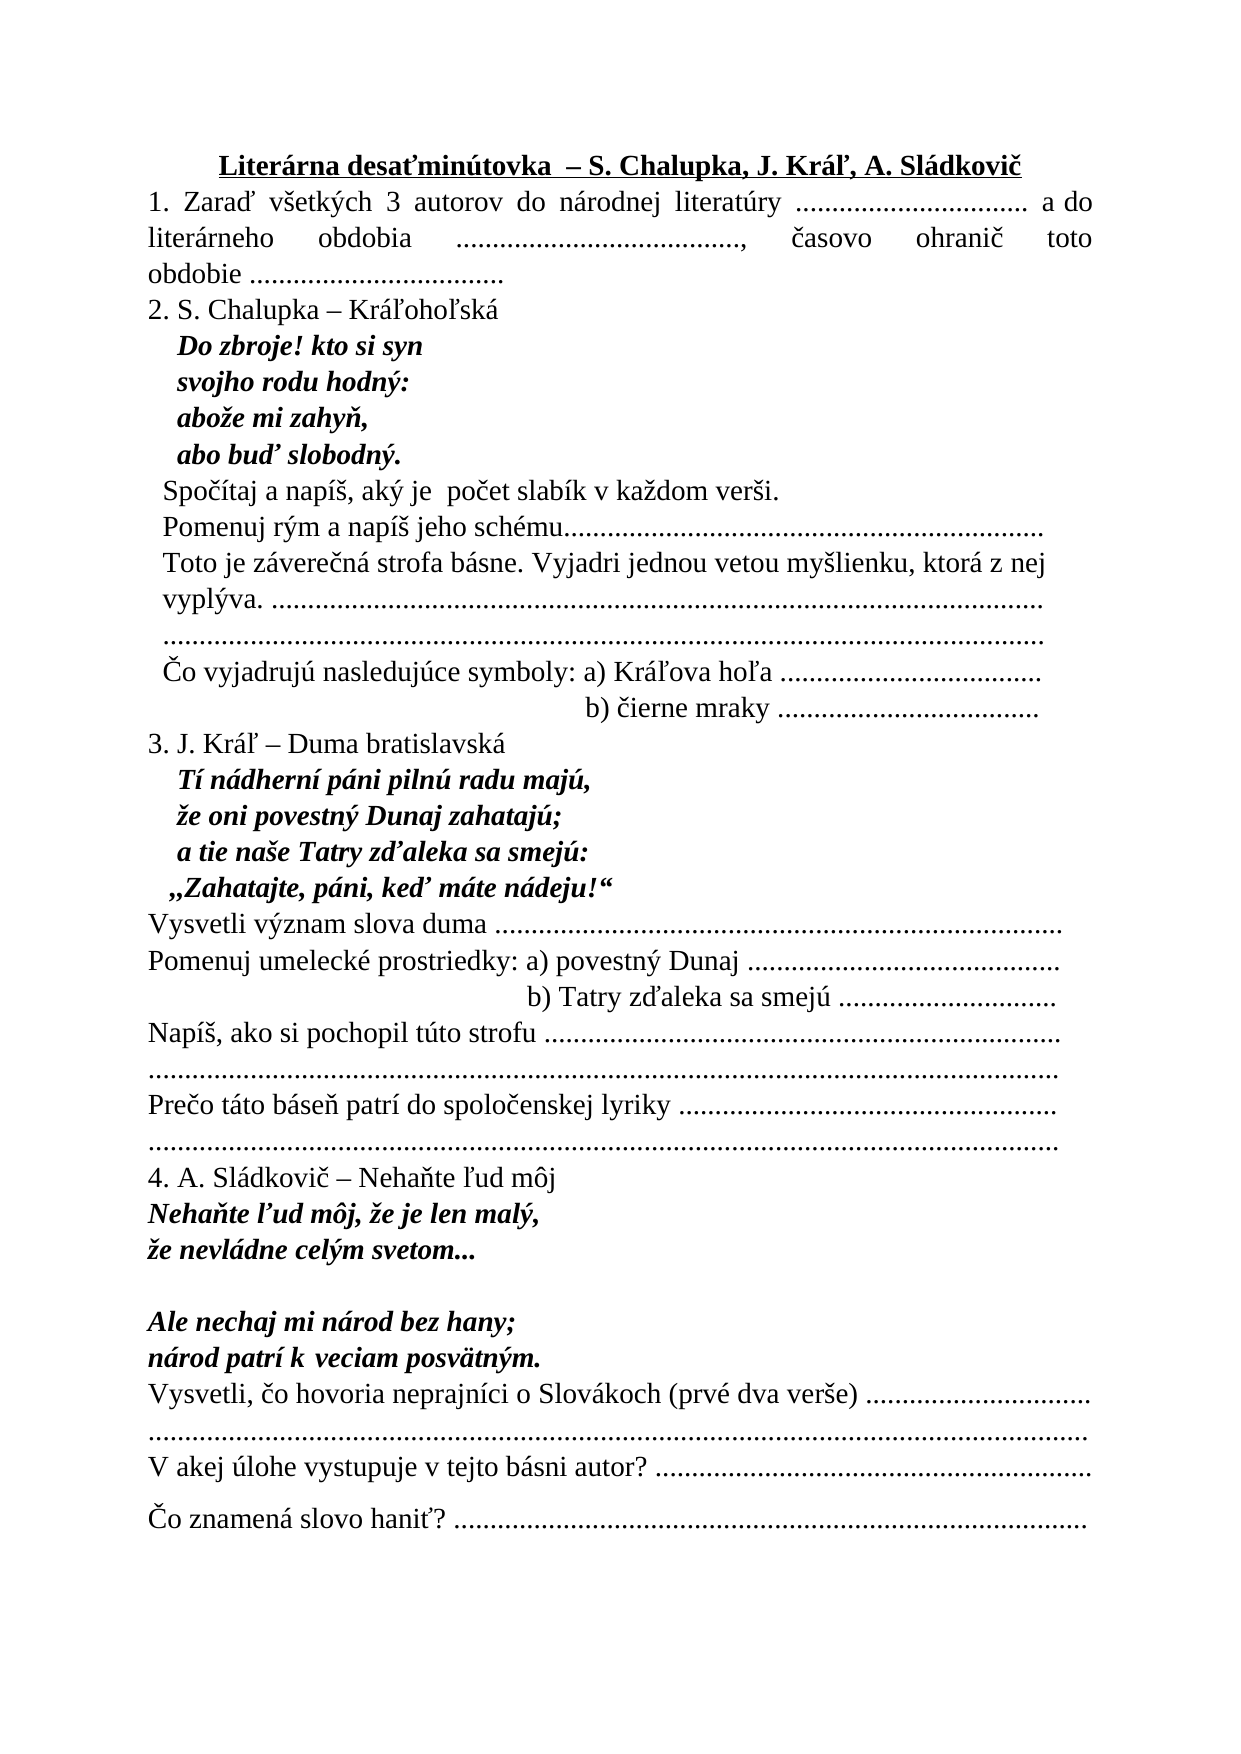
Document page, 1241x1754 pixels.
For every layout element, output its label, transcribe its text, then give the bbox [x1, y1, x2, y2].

text Prečo táto báseň patrí do spoločenskej lyriky .................................................... [148, 1087, 1093, 1121]
text vyplýva. .......................................................................................................... [148, 581, 1093, 615]
text Spočítaj a napíš, aký je počet slabík v každom verši. [148, 473, 1093, 506]
text Literárna desaťminútovka – S. Chalupka, J. Kráľ, A. Sládkovič [148, 148, 1093, 181]
text národ patrí k veciam posvätným. [148, 1340, 1093, 1374]
text abože mi zahyň, [148, 401, 1093, 434]
text Čo znamená slovo haniť? ....................................................................................... [148, 1502, 1093, 1535]
text Pomenuj rým a napíš jeho schému.................................................................. [148, 509, 1093, 543]
text Vysvetli význam slova duma .............................................................................. [148, 907, 1093, 940]
text 1. Zaraď všetkých 3 autorov do národnej literatúry ................................ a do literárneho obdobia ......................................., časovo ohranič toto obdobie ................................... [148, 184, 1093, 289]
text ,,Zahatajte, páni, keď máte nádeju!“ [148, 871, 1093, 904]
text svojho rodu hodný: [148, 364, 1093, 398]
text že nevládne celým svetom... [148, 1232, 1093, 1266]
text Napíš, ako si pochopil túto strofu ....................................................................... [148, 1015, 1093, 1049]
text 2. S. Chalupka – Kráľohoľská [148, 292, 1093, 326]
text ............................................................................................................................. [148, 1051, 1093, 1085]
text 4. A. Sládkovič – Nehaňte ľud môj [148, 1160, 1093, 1193]
text Nehaňte ľud môj, že je len malý, [148, 1196, 1093, 1229]
text Do zbroje! kto si syn [148, 328, 1093, 362]
text že oni povestný Dunaj zahatajú; [148, 798, 1093, 832]
text Toto je záverečná strofa básne. Vyjadri jednou vetou myšlienku, ktorá z nej [148, 545, 1093, 579]
text Vysvetli, čo hovoria neprajníci o Slovákoch (prvé dva verše) ............................... [148, 1377, 1093, 1410]
text Ale nechaj mi národ bez hany; [148, 1304, 1093, 1338]
text V akej úlohe vystupuje v tejto básni autor? ............................................................ [148, 1449, 1093, 1482]
text a tie naše Tatry zďaleka sa smejú: [148, 834, 1093, 868]
text Čo vyjadrujú nasledujúce symboly: a) Kráľova hoľa .................................... [148, 654, 1093, 687]
text 3. J. Kráľ – Duma bratislavská [148, 726, 1093, 759]
text Pomenuj umelecké prostriedky: a) povestný Dunaj ........................................... [148, 943, 1093, 976]
text b) čierne mraky .................................... [148, 690, 1093, 723]
text Tí nádherní páni pilnú radu majú, [148, 762, 1093, 796]
text ......................................................................................................................... [148, 617, 1093, 651]
text ................................................................................................................................. [148, 1413, 1093, 1446]
text abo buď slobodný. [148, 437, 1093, 470]
text b) Tatry zďaleka sa smejú .............................. [148, 979, 1093, 1012]
text ............................................................................................................................. [148, 1123, 1093, 1157]
